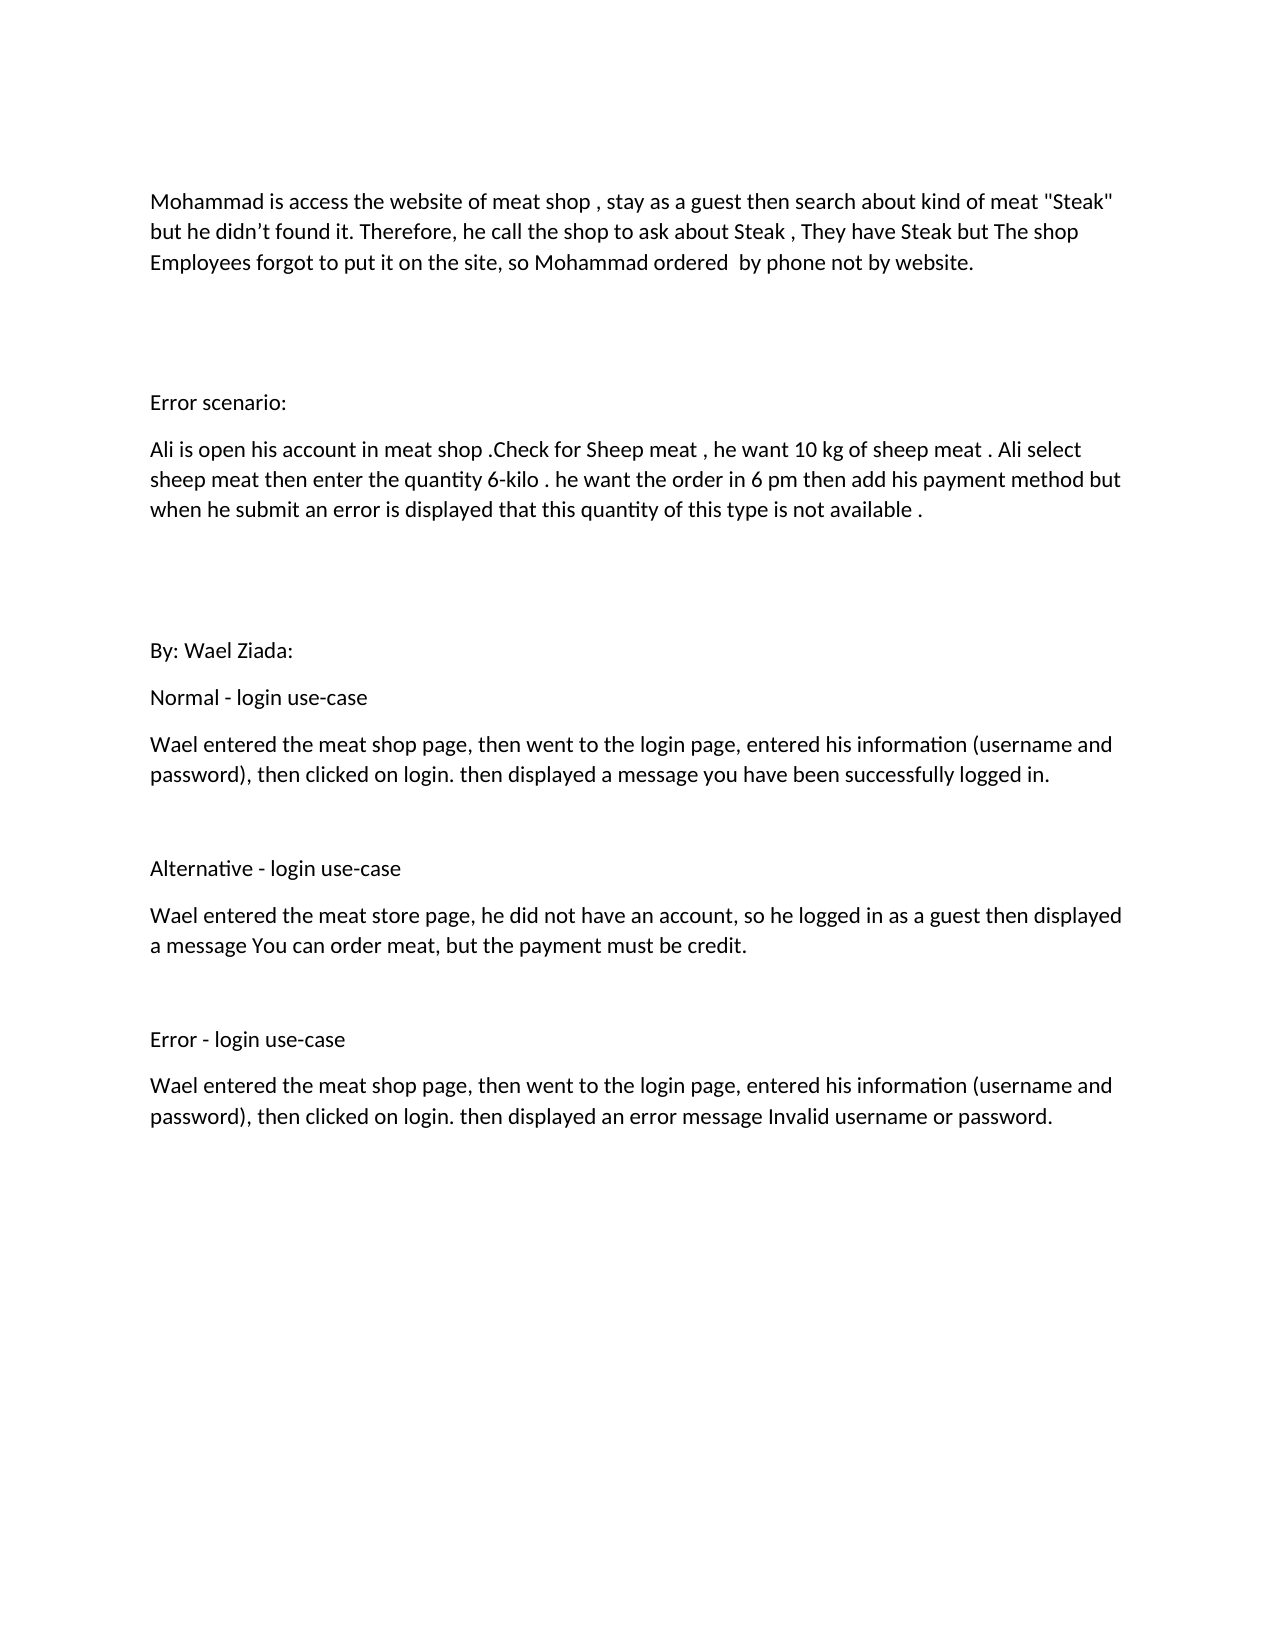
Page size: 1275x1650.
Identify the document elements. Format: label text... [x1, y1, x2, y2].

text Normal - login use-case [150, 683, 1125, 711]
text Wael entered the meat shop page, then went to the login page, entered his information (username and password), then clicked on login. then displayed a message you have been successfully logged in. [150, 730, 1125, 788]
text Wael entered the meat shop page, then went to the login page, entered his information (username and password), then clicked on login. then displayed an error message Invalid username or password. [150, 1072, 1125, 1130]
text Alternative - login use-case [150, 854, 1125, 882]
text Error scenario: [150, 388, 1125, 416]
text Ali is open his account in meat shop .Check for Sheep meat , he want 10 kg of sheep meat . Ali select sheep meat then enter the quantity 6-kilo . he want the order in 6 pm then add his payment method but when he submit an error is displayed that this quantity of this type is not available . [150, 435, 1125, 524]
text By: Wael Ziada: [150, 636, 1125, 664]
text Wael entered the meat store page, he did not have an account, so he logged in as a guest then displayed a message You can order meat, but the payment must be credit. [150, 901, 1125, 959]
text Mohammad is access the website of meat shop , stay as a guest then search about kind of meat "Steak" but he didn’t found it. Therefore, he call the shop to ask about Steak , They have Steak but The shop Employees forgot to put it on the site, so Mohammad ordered by phone not by website. [150, 187, 1125, 276]
text Error - login use-case [150, 1025, 1125, 1053]
